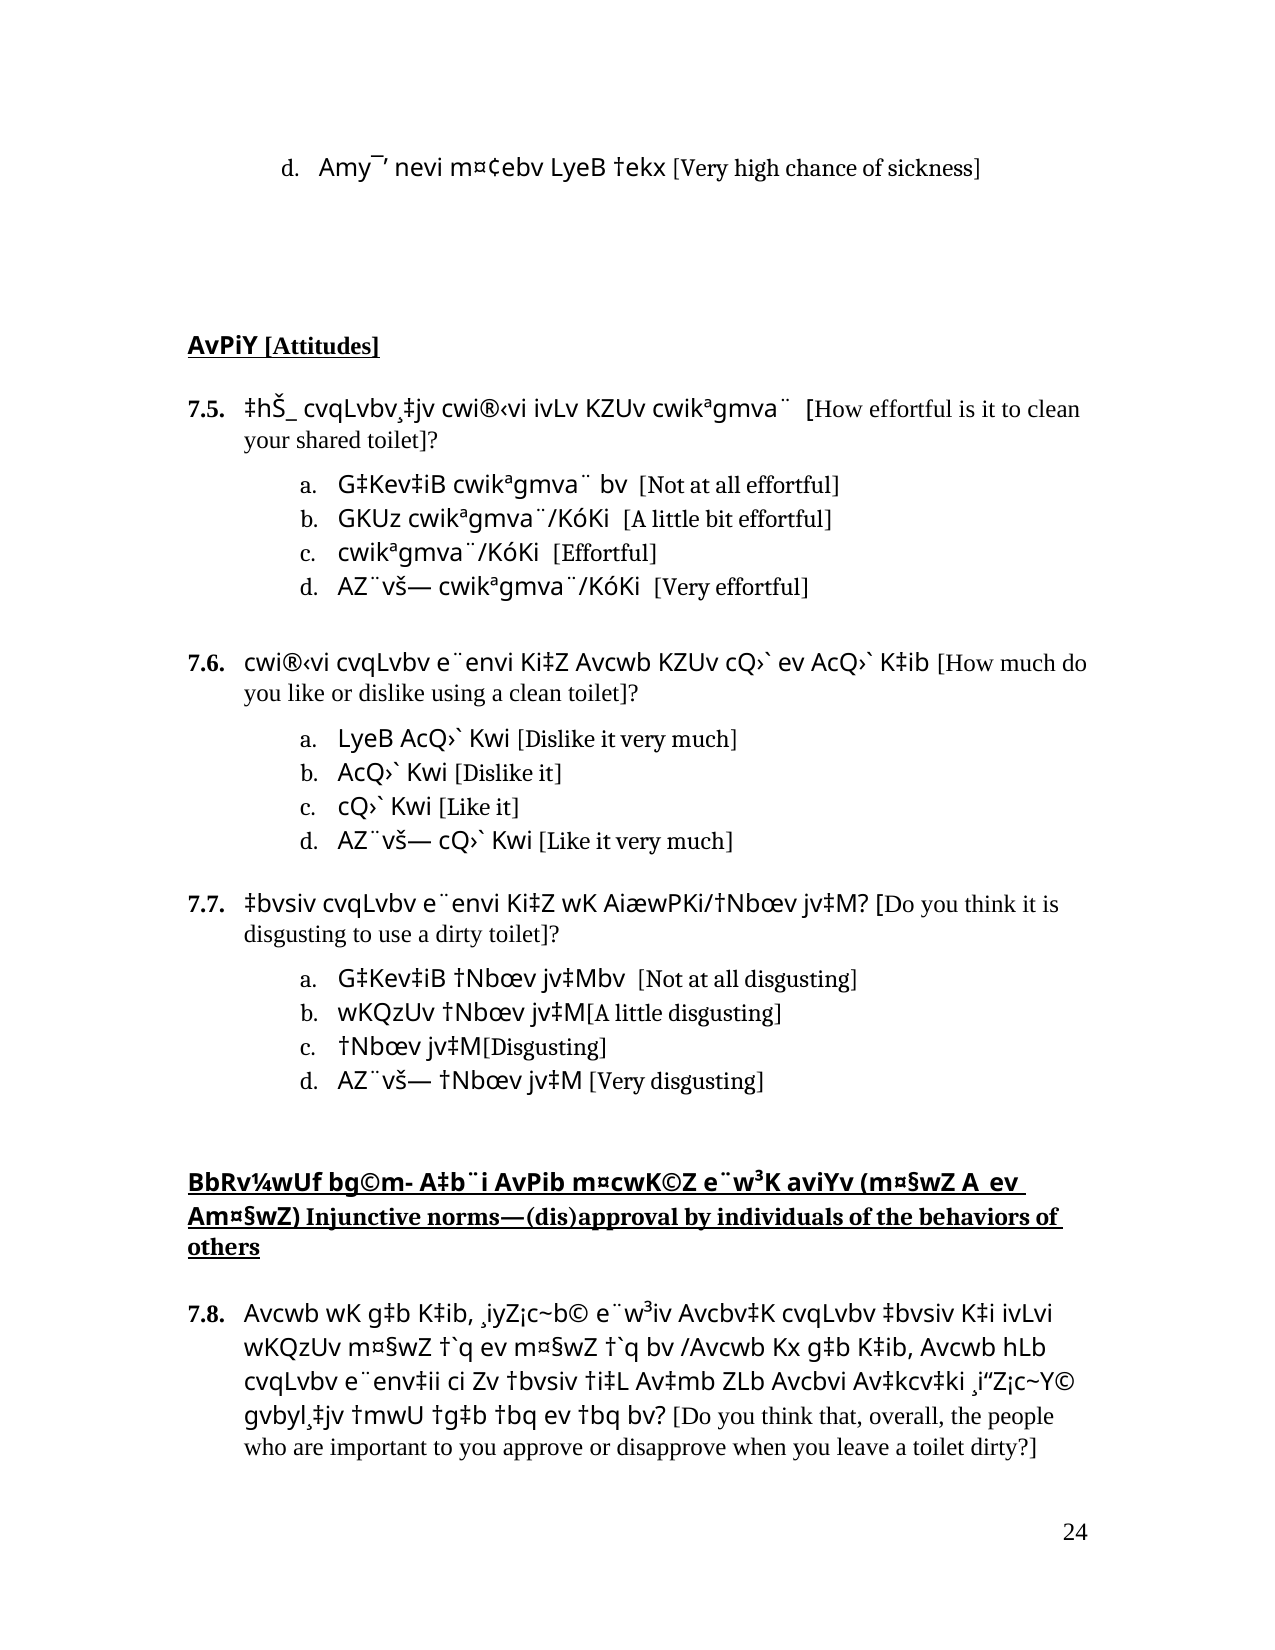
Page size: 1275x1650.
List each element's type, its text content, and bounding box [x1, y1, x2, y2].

list G‡Kev‡iB cwikªgmva¨ bv [Not at all effortful] [300, 467, 1087, 501]
list AZ¨vš— †Nbœv jv‡M [Very disgusting] [300, 1063, 1087, 1097]
list cwi®‹vi cvqLvbv e¨envi Ki‡Z Avcwb KZUv cQ›` ev AcQ›` K‡ib [How much do you like or dislike using a clean toilet]? [187, 644, 1087, 708]
list Avcwb wK g‡b K‡ib, ¸iyZ¡c~b© e¨w³iv Avcbv‡K cvqLvbv ‡bvsiv K‡i ivLvi wKQzUv m¤§wZ †`q ev m¤§wZ †`q bv /Avcwb Kx g‡b K‡ib, Avcwb hLb cvqLvbv e¨env‡ii ci Zv †bvsiv †i‡L Av‡mb ZLb Avcbvi Av‡kcv‡ki ¸i“Z¡c~Y© gvbyl¸‡jv †mwU †g‡b †bq ev †bq bv? [Do you think that, overall, the people who are important to you approve or disapprove when you leave a toilet dirty?] [187, 1296, 1087, 1461]
text AvPiY [Attitudes] [187, 328, 1087, 362]
list LyeB AcQ›` Kwi [Dislike it very much] [300, 720, 1087, 754]
list AcQ›` Kwi [Dislike it] [300, 754, 1087, 788]
list †Nbœv jv‡M[Disgusting] [300, 1029, 1087, 1063]
list G‡Kev‡iB †Nbœv jv‡Mbv [Not at all disgusting] [300, 961, 1087, 995]
list ‡hŠ_ cvqLvbv¸‡jv cwi®‹vi ivLv KZUv cwikªgmva¨ [How effortful is it to clean your shared toilet]? [187, 391, 1087, 454]
list wKQzUv †Nbœv jv‡M[A little disgusting] [300, 995, 1087, 1029]
list Amy¯’ nevi m¤¢ebv LyeB †ekx [Very high chance of sickness] [281, 150, 1087, 184]
list AZ¨vš— cQ›` Kwi [Like it very much] [300, 823, 1087, 857]
text BbRv¼wUf bg©m- A‡b¨i AvPib m¤cwK©Z e¨w³K aviYv (m¤§wZ A_ev Am¤§wZ) Injunctive norms—(dis)approval by individuals of the behaviors of others [187, 1164, 1087, 1261]
list ‡bvsiv cvqLvbv e¨envi Ki‡Z wK AiæwPKi/†Nbœv jv‡M? [Do you think it is disgusting to use a dirty toilet]? [187, 885, 1087, 948]
list cQ›` Kwi [Like it] [300, 788, 1087, 823]
list cwikªgmva¨/KóKi [Effortful] [300, 535, 1087, 569]
list AZ¨vš— cwikªgmva¨/KóKi [Very effortful] [300, 569, 1087, 603]
list GKUz cwikªgmva¨/KóKi [A little bit effortful] [300, 501, 1087, 535]
